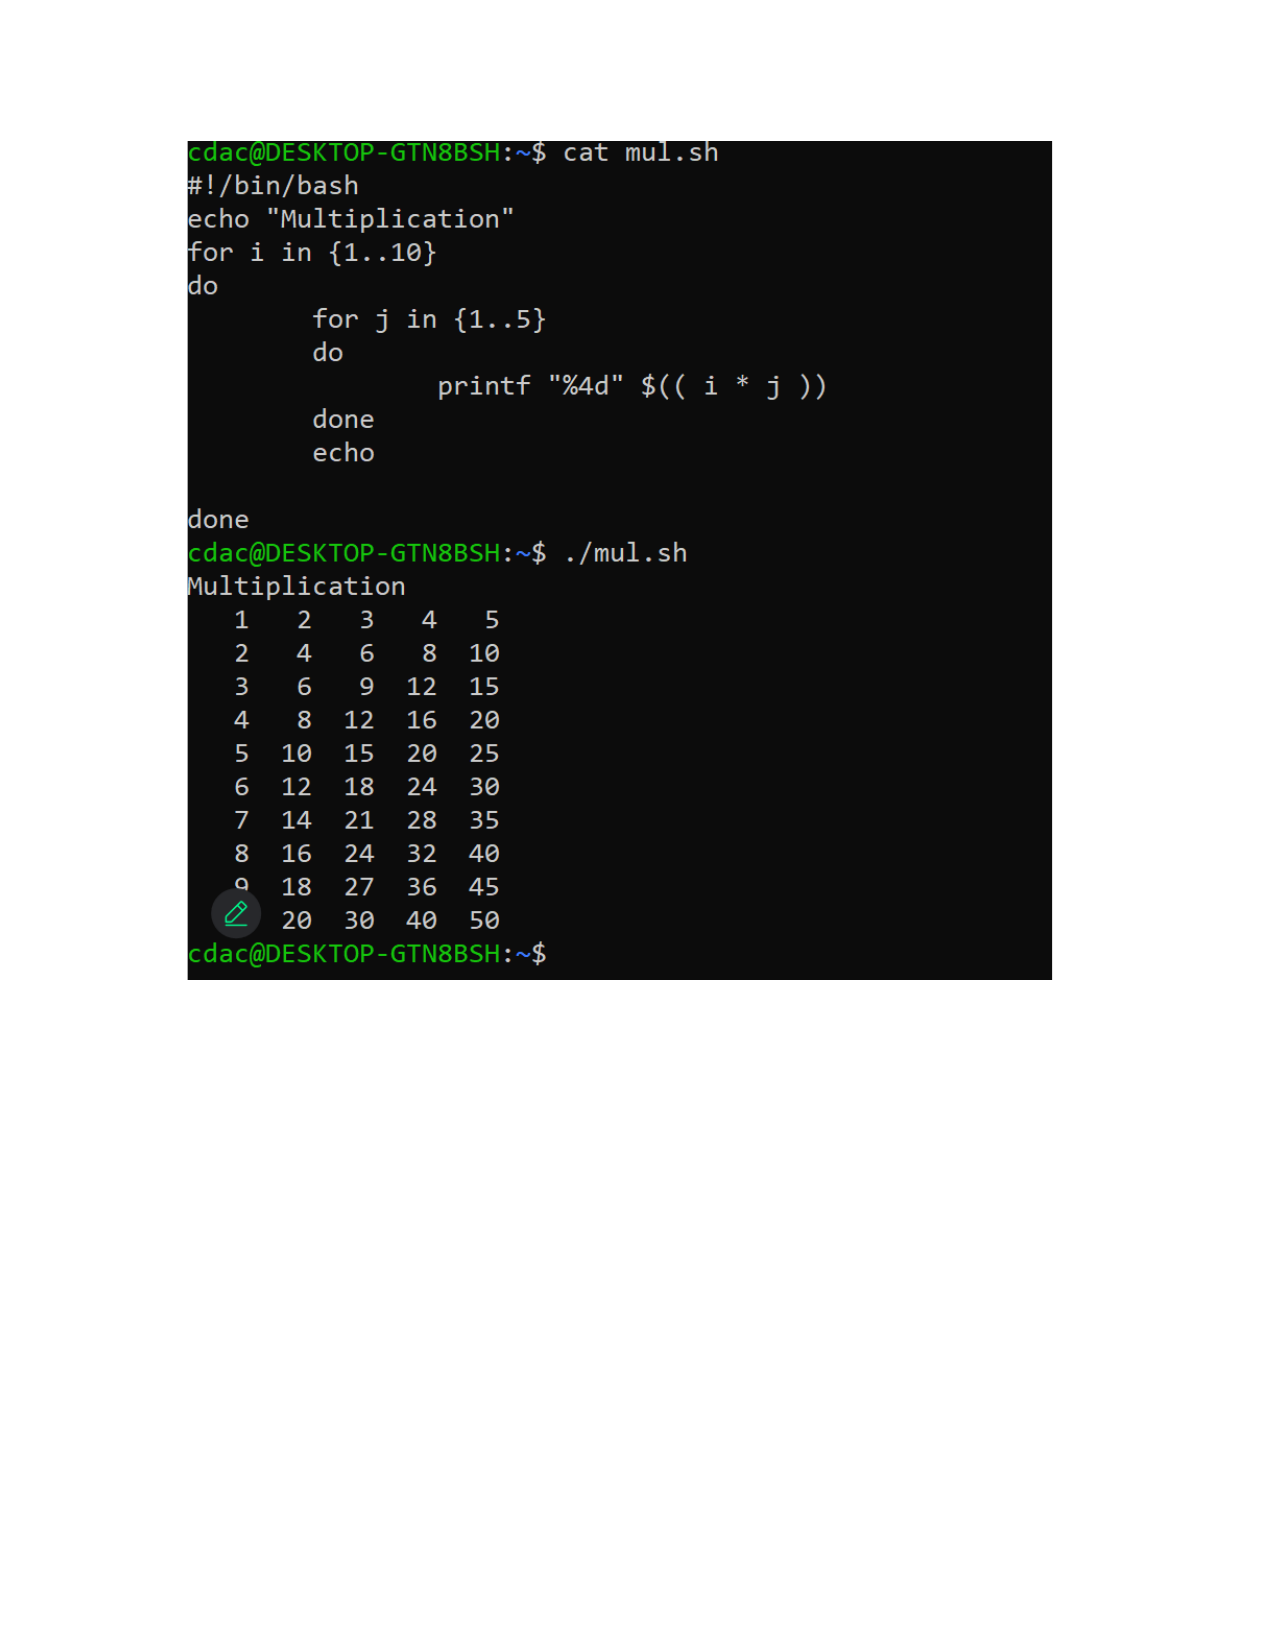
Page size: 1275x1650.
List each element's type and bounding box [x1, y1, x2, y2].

picture [187, 141, 1053, 980]
